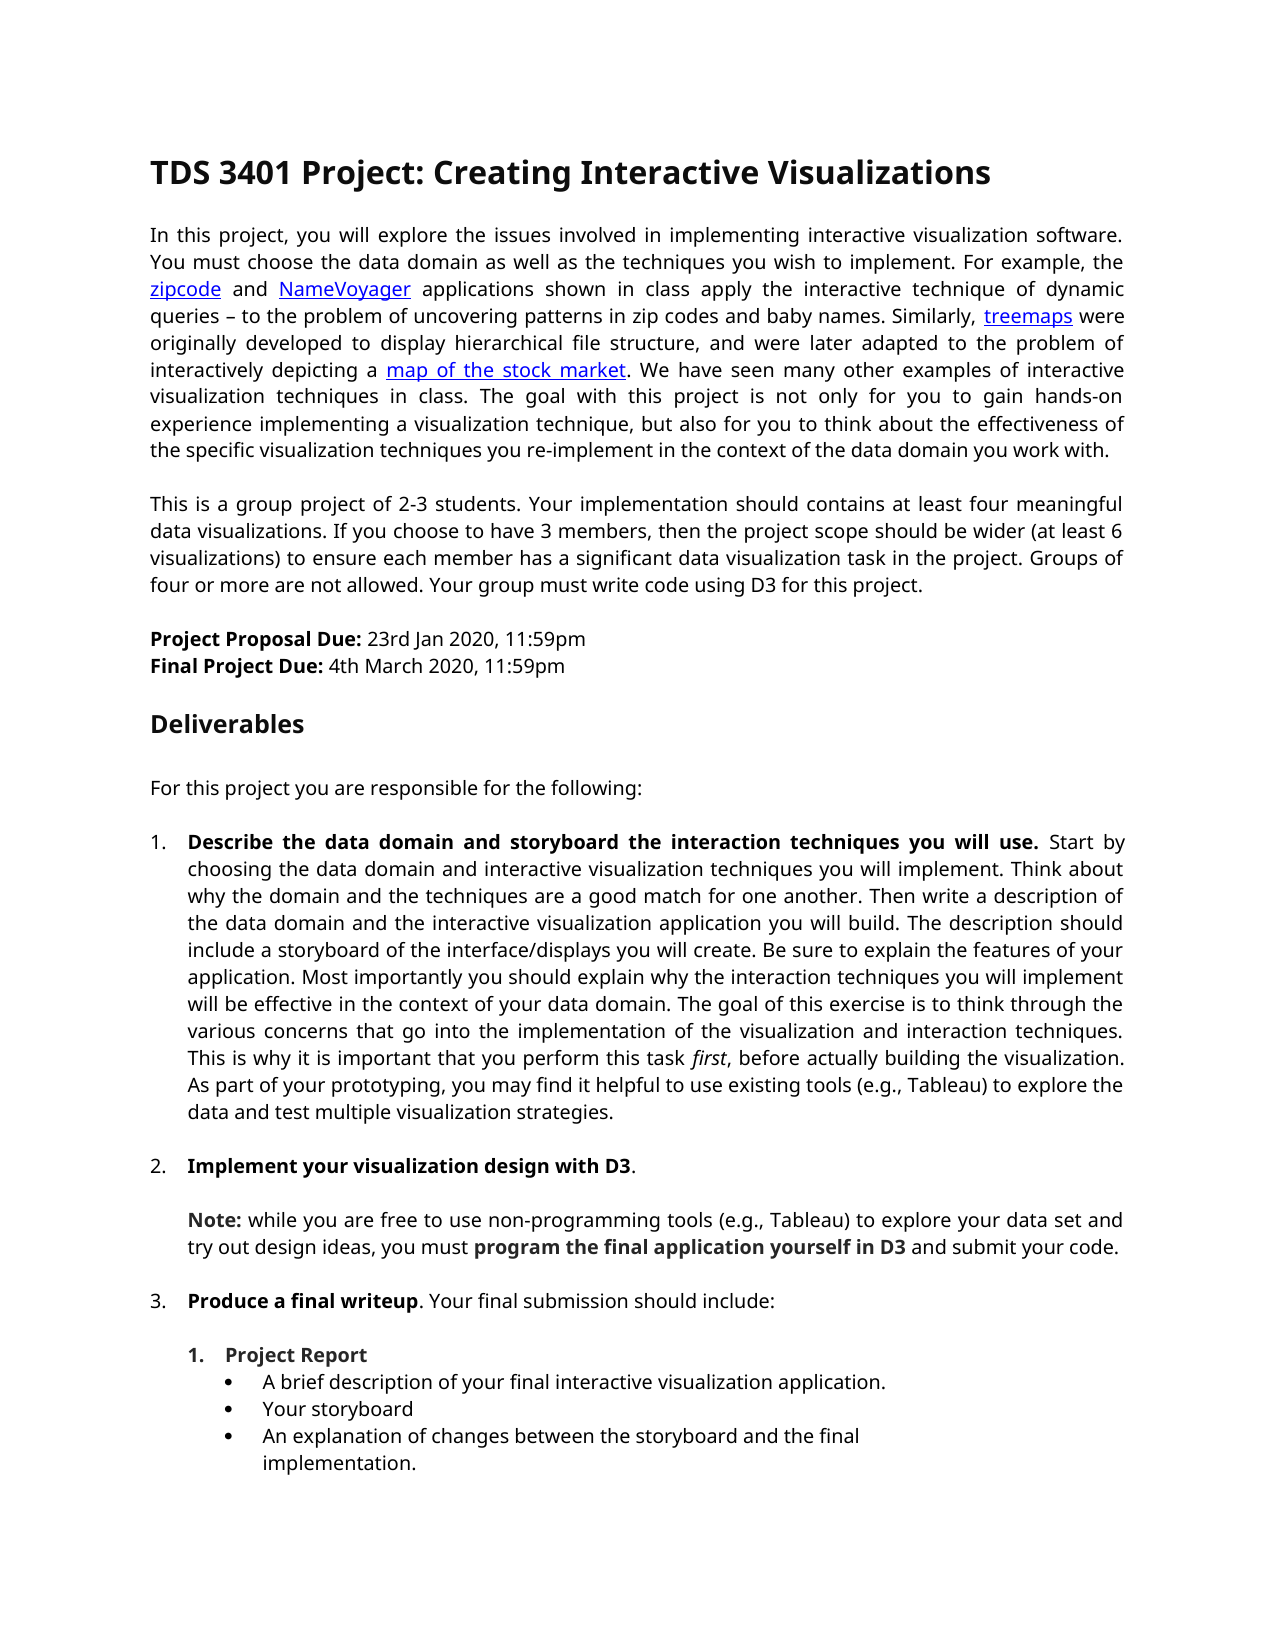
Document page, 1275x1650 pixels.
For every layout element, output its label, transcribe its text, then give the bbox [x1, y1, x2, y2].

list Project Report [187, 1341, 1125, 1368]
list Implement your visualization design with D3. [150, 1152, 1125, 1179]
text TDS 3401 Project: Creating Interactive Visualizations [150, 150, 1125, 194]
list A brief description of your final interactive visualization application. [225, 1368, 1125, 1395]
text For this project you are responsible for the following: [150, 775, 1125, 802]
list Describe the data domain and storyboard the interaction techniques you will use. Start by choosing the data domain and interactive visualization techniques you will implement. Think about why the domain and the techniques are a good match for one another. Then write a description of the data domain and the interactive visualization application you will build. The description should include a storyboard of the interface/displays you will create. Be sure to explain the features of your application. Most importantly you should explain why the interaction techniques you will implement will be effective in the context of your data domain. The goal of this exercise is to think through the various concerns that go into the implementation of the visualization and interaction techniques. This is why it is important that you perform this task first, before actually building the visualization. As part of your prototyping, you may find it helpful to use existing tools (e.g., Tableau) to explore the data and test multiple visualization strategies. [150, 829, 1125, 1125]
text This is a group project of 2-3 students. Your implementation should contains at least four meaningful data visualizations. If you choose to have 3 members, then the project scope should be wider (at least 6 visualizations) to ensure each member has a significant data visualization task in the project. Groups of four or more are not allowed. Your group must write code using D3 for this project. [150, 491, 1125, 599]
list Your storyboard [225, 1395, 1125, 1422]
text Final Project Due: 4th March 2020, 11:59pm [150, 653, 1125, 679]
text Project Proposal Due: 23rd Jan 2020, 11:59pm [150, 626, 1125, 653]
text Deliverables [150, 707, 1125, 741]
list Note: while you are free to use non-programming tools (e.g., Tableau) to explore your data set and try out design ideas, you must program the final application yourself in D3 and submit your code. [187, 1206, 1125, 1260]
list An explanation of changes between the storyboard and the final [225, 1422, 1125, 1449]
list Produce a final writeup. Your final submission should include: [150, 1287, 1125, 1314]
text In this project, you will explore the issues involved in implementing interactive visualization software. You must choose the data domain as well as the techniques you wish to implement. For example, the zipcode and NameVoyager applications shown in class apply the interactive technique of dynamic queries – to the problem of uncovering patterns in zip codes and baby names. Similarly, treemaps were originally developed to display hierarchical file structure, and were later adapted to the problem of interactively depicting a map of the stock market. We have seen many other examples of interactive visualization techniques in class. The goal with this project is not only for you to gain hands-on experience implementing a visualization technique, but also for you to think about the effectiveness of the specific visualization techniques you re-implement in the context of the data domain you work with. [150, 221, 1125, 464]
list implementation. [262, 1449, 1125, 1476]
